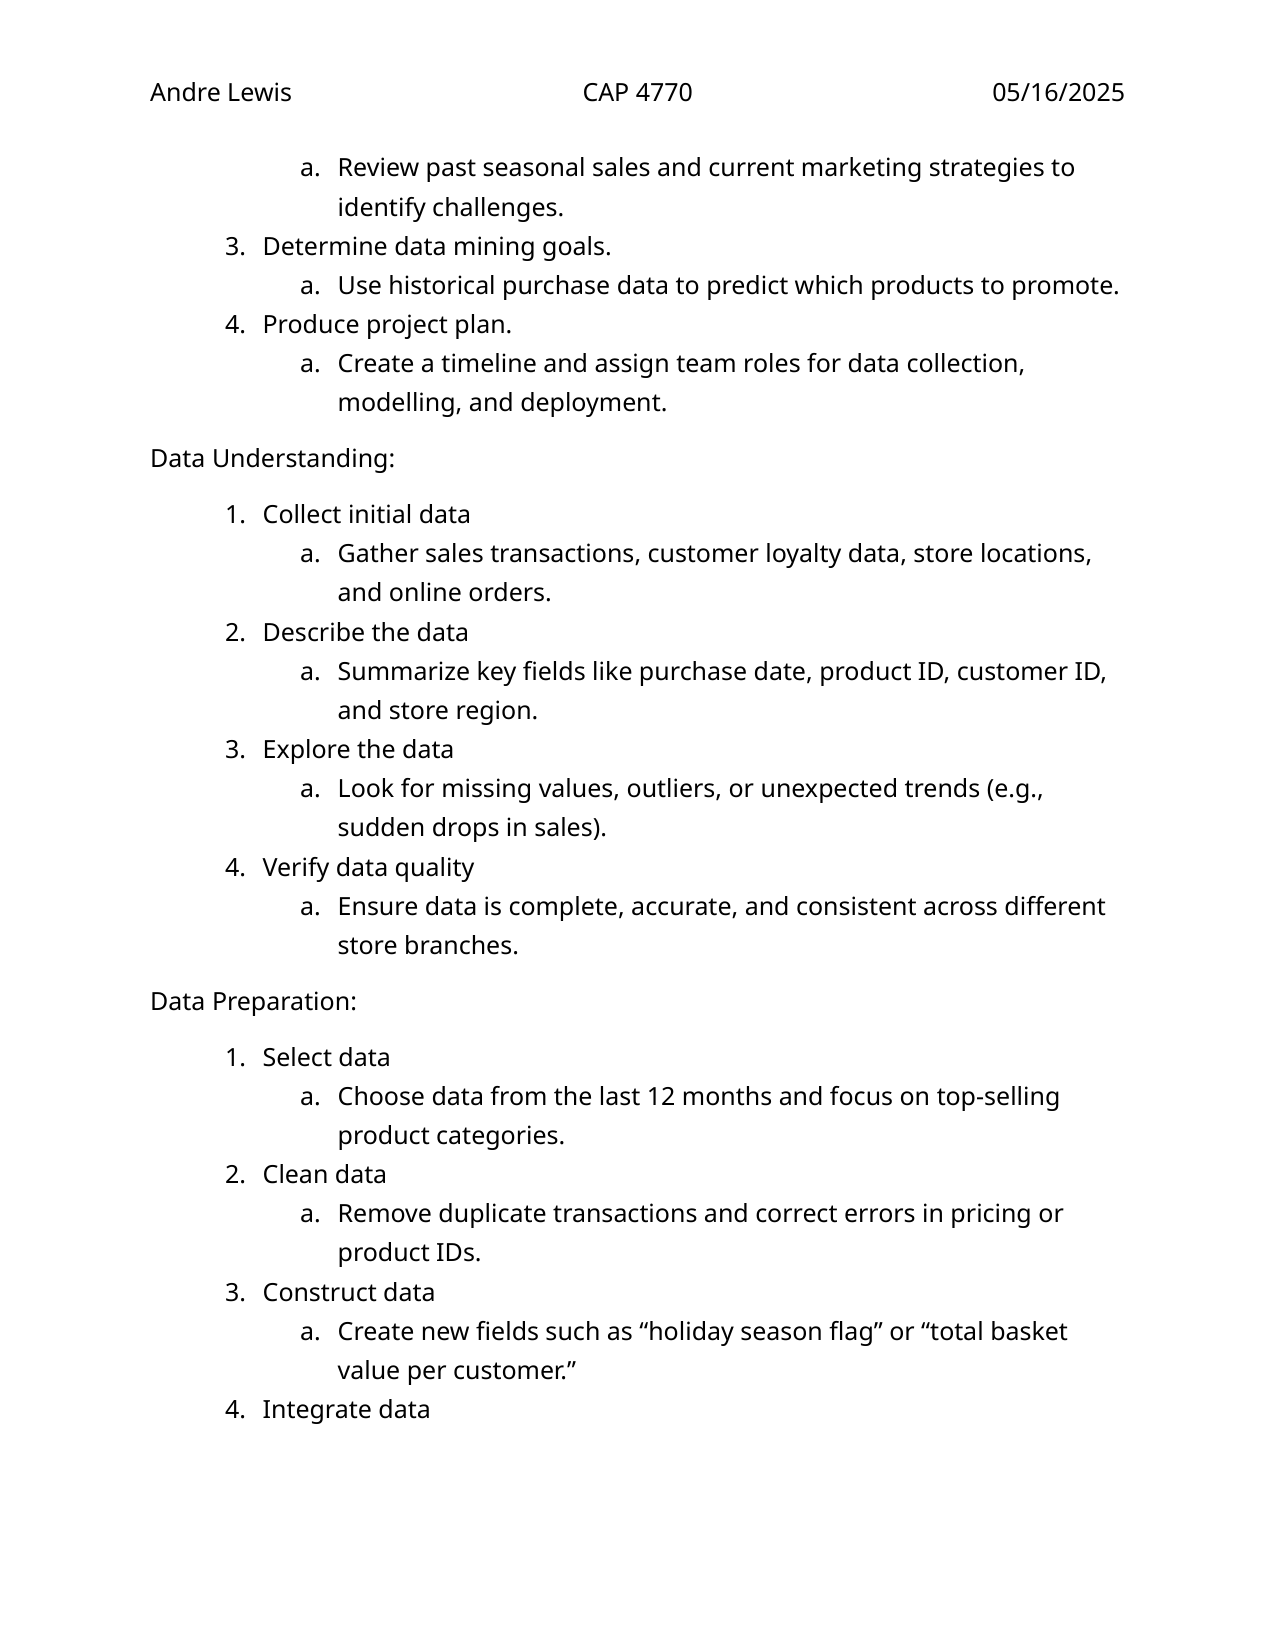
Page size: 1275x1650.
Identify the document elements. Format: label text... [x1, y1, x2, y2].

list Look for missing values, outliers, or unexpected trends (e.g., sudden drops in sales). [300, 771, 1125, 844]
list Integrate data [225, 1392, 1125, 1426]
list Summarize key fields like purchase date, product ID, customer ID, and store region. [300, 653, 1125, 727]
list Create a timeline and assign team roles for data collection, modelling, and deployment. [300, 346, 1125, 419]
list Describe the data [225, 614, 1125, 648]
list Use historical purchase data to predict which products to promote. [300, 267, 1125, 302]
list Collect initial data [225, 497, 1125, 531]
text Data Preparation: [150, 983, 1125, 1017]
list Select data [225, 1039, 1125, 1073]
text Data Understanding: [150, 441, 1125, 475]
list Construct data [225, 1274, 1125, 1308]
list Produce project plan. [225, 307, 1125, 341]
list Remove duplicate transactions and correct errors in pricing or product IDs. [300, 1196, 1125, 1269]
list Verify data quality [225, 849, 1125, 883]
list Clean data [225, 1157, 1125, 1191]
list Determine data mining goals. [225, 228, 1125, 262]
list Ensure data is complete, accurate, and consistent across different store branches. [300, 888, 1125, 962]
list Explore the data [225, 732, 1125, 766]
list Gather sales transactions, customer loyalty data, store locations, and online orders. [300, 536, 1125, 609]
list Create new fields such as “holiday season flag” or “total basket value per customer.” [300, 1313, 1125, 1387]
list Review past seasonal sales and current marketing strategies to identify challenges. [300, 150, 1125, 223]
list Choose data from the last 12 months and focus on top-selling product categories. [300, 1078, 1125, 1152]
